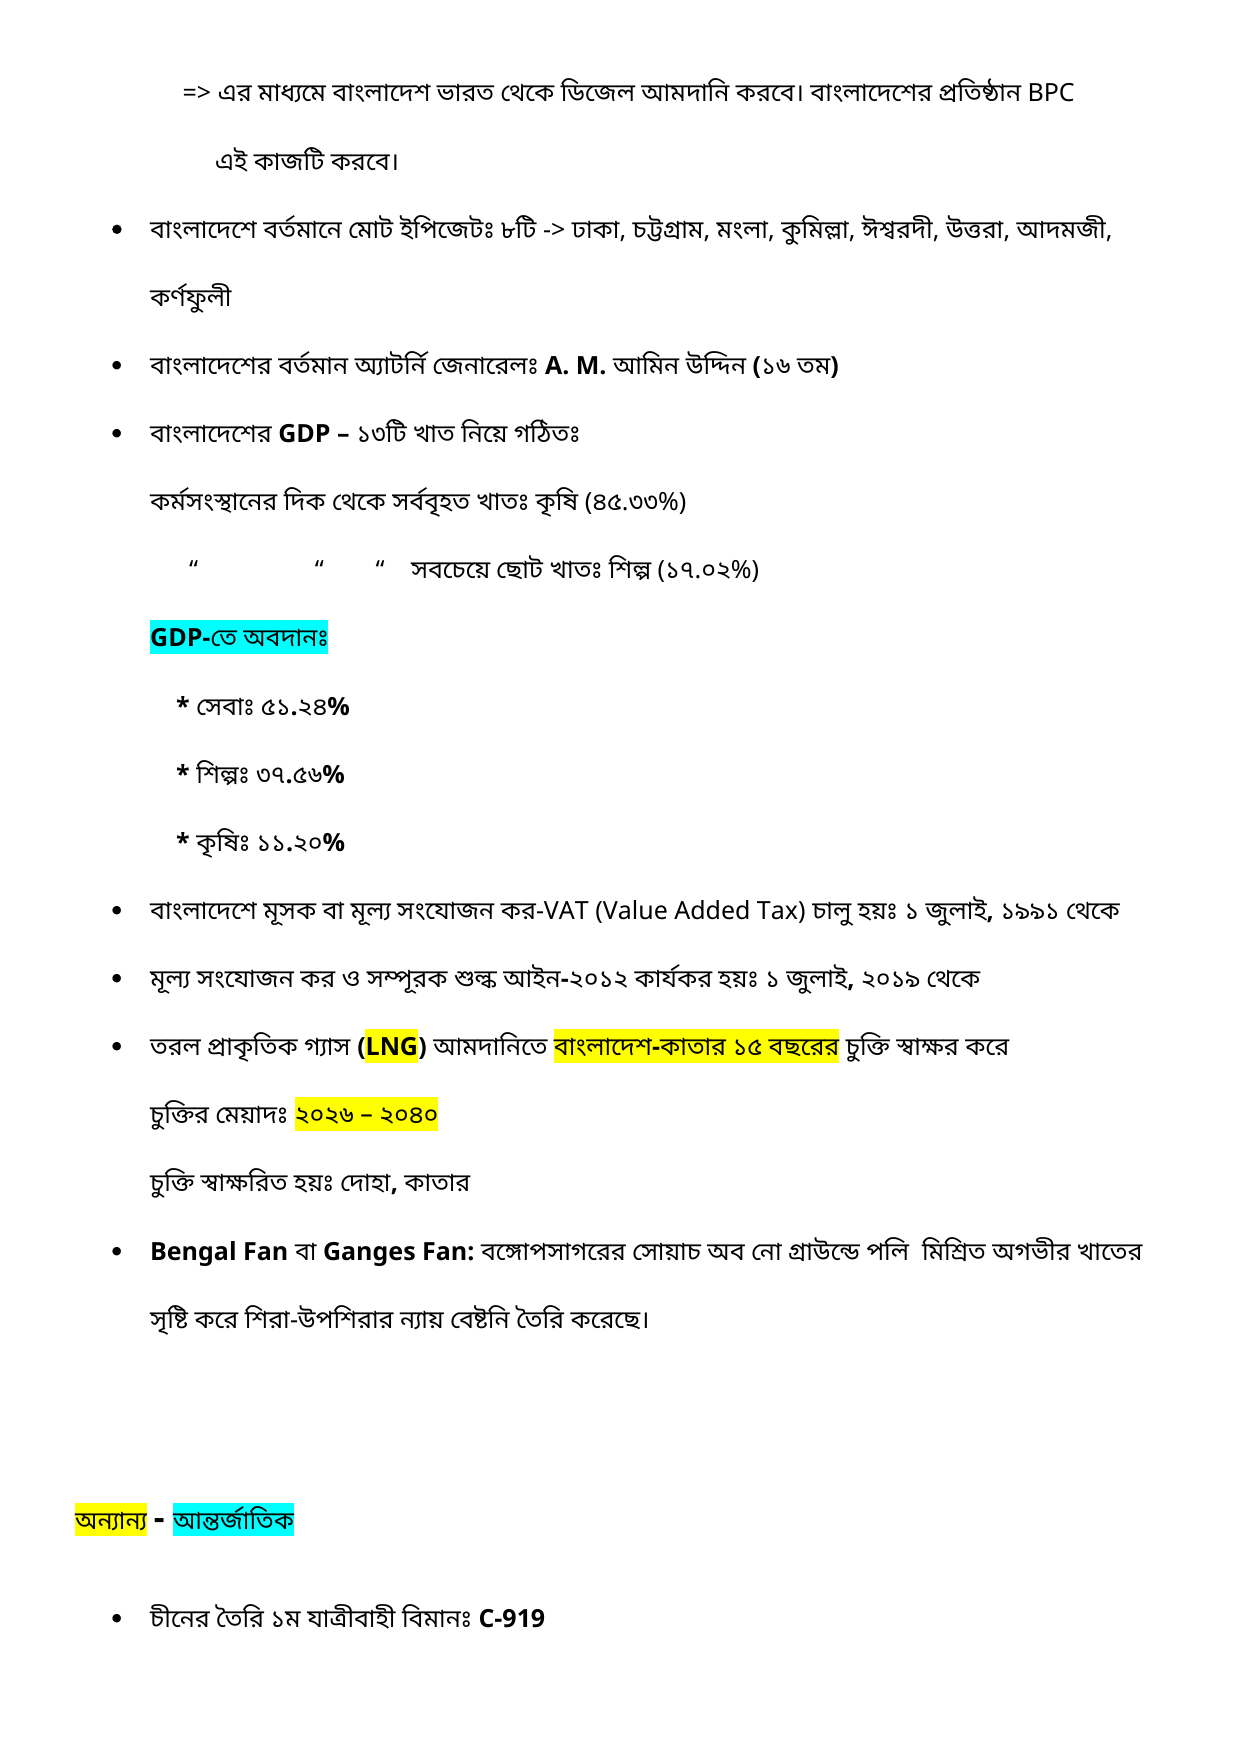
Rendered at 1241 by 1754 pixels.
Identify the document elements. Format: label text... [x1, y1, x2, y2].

text অন্যান্য - আন্তর্জাতিক [75, 1493, 1165, 1539]
list মূল্য সংযোজন কর ও সম্পূরক শুল্ক আইন-২০১২ কার্যকর হয়ঃ ১ জুলাই, ২০১৯ থেকে [112, 961, 1165, 995]
list তরল প্রাকৃতিক গ্যাস (LNG) আমদানিতে বাংলাদেশ-কাতার ১৫ বছরের চুক্তি স্বাক্ষর করে চুক্তির মেয়াদঃ ২০২৬ – ২০৪০ চুক্তি স্বাক্ষরিত হয়ঃ দোহা, কাতার [112, 1029, 1165, 1199]
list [112, 75, 1165, 177]
list চীনের তৈরি ১ম যাত্রীবাহী বিমানঃ C-919 [112, 1601, 1165, 1635]
list বাংলাদেশে বর্তমানে মোট ইপিজেটঃ ৮টি -> ঢাকা, চট্টগ্রাম, মংলা, কুমিল্লা, ঈশ্বরদী, উত্তরা, আদমজী, কর্ণফুলী [112, 211, 1165, 313]
list বাংলাদেশের GDP – ১৩টি খাত নিয়ে গঠিতঃ কর্মসংস্থানের দিক থেকে সর্ববৃহত খাতঃ কৃষি (৪৫.৩৩%) “ “ “ সবচেয়ে ছোট খাতঃ শিল্প (১৭.০২%) GDP-তে অবদানঃ * সেবাঃ ৫১.২৪% * শিল্পঃ ৩৭.৫৬% * কৃষিঃ ১১.২০% [112, 416, 1165, 858]
list Bengal Fan বা Ganges Fan: বঙ্গোপসাগরের সোয়াচ অব নো গ্রাউন্ডে পলি মিশ্রিত অগভীর খাতের সৃষ্টি করে শিরা-উপশিরার ন্যায় বেষ্টনি তৈরি করেছে। [112, 1233, 1165, 1335]
list বাংলাদেশের বর্তমান অ্যাটর্নি জেনারেলঃ A. M. আমিন উদ্দিন (১৬ তম) [112, 347, 1165, 382]
list বাংলাদেশে মূসক বা মূল্য সংযোজন কর-VAT (Value Added Tax) চালু হয়ঃ ১ জুলাই, ১৯৯১ থেকে [112, 892, 1165, 927]
